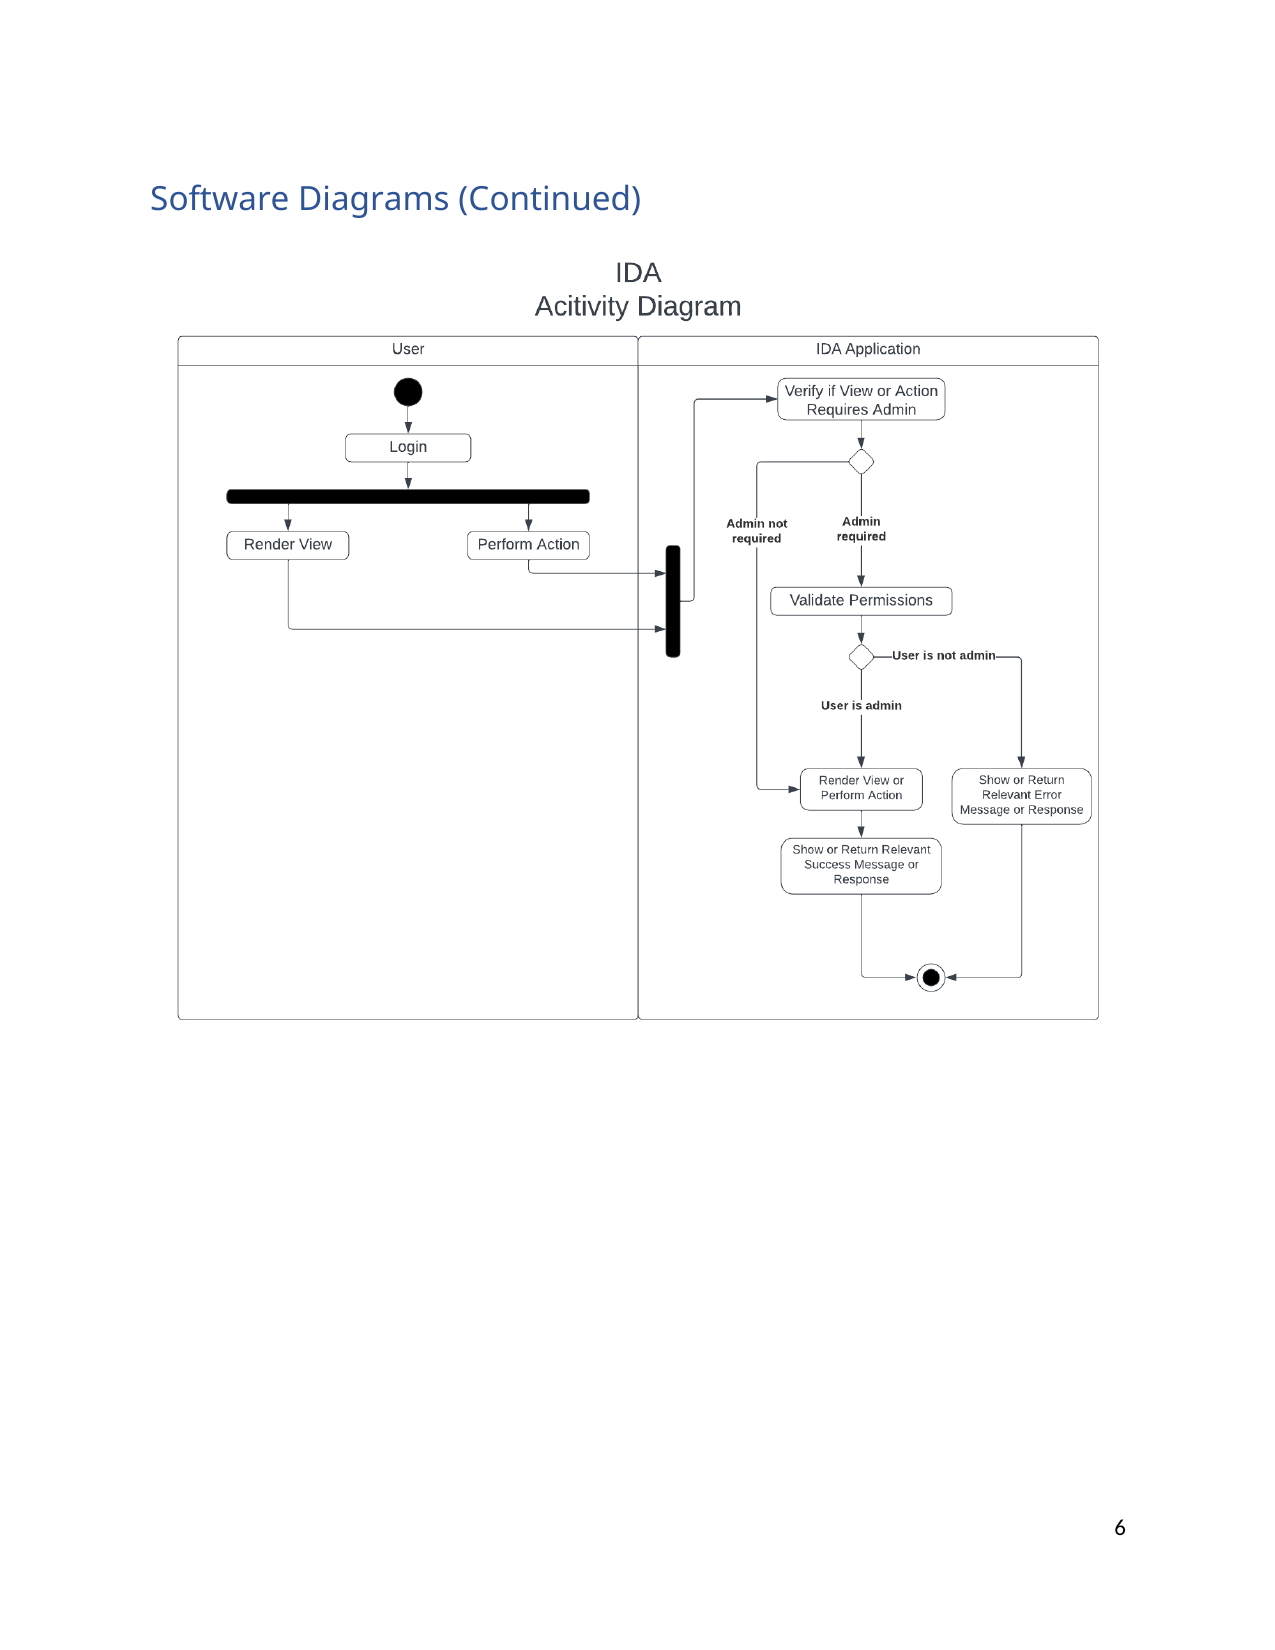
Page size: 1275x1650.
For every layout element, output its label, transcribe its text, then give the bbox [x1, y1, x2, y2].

subtitle Software Diagrams (Continued) [150, 175, 1125, 220]
picture [150, 223, 1125, 1047]
